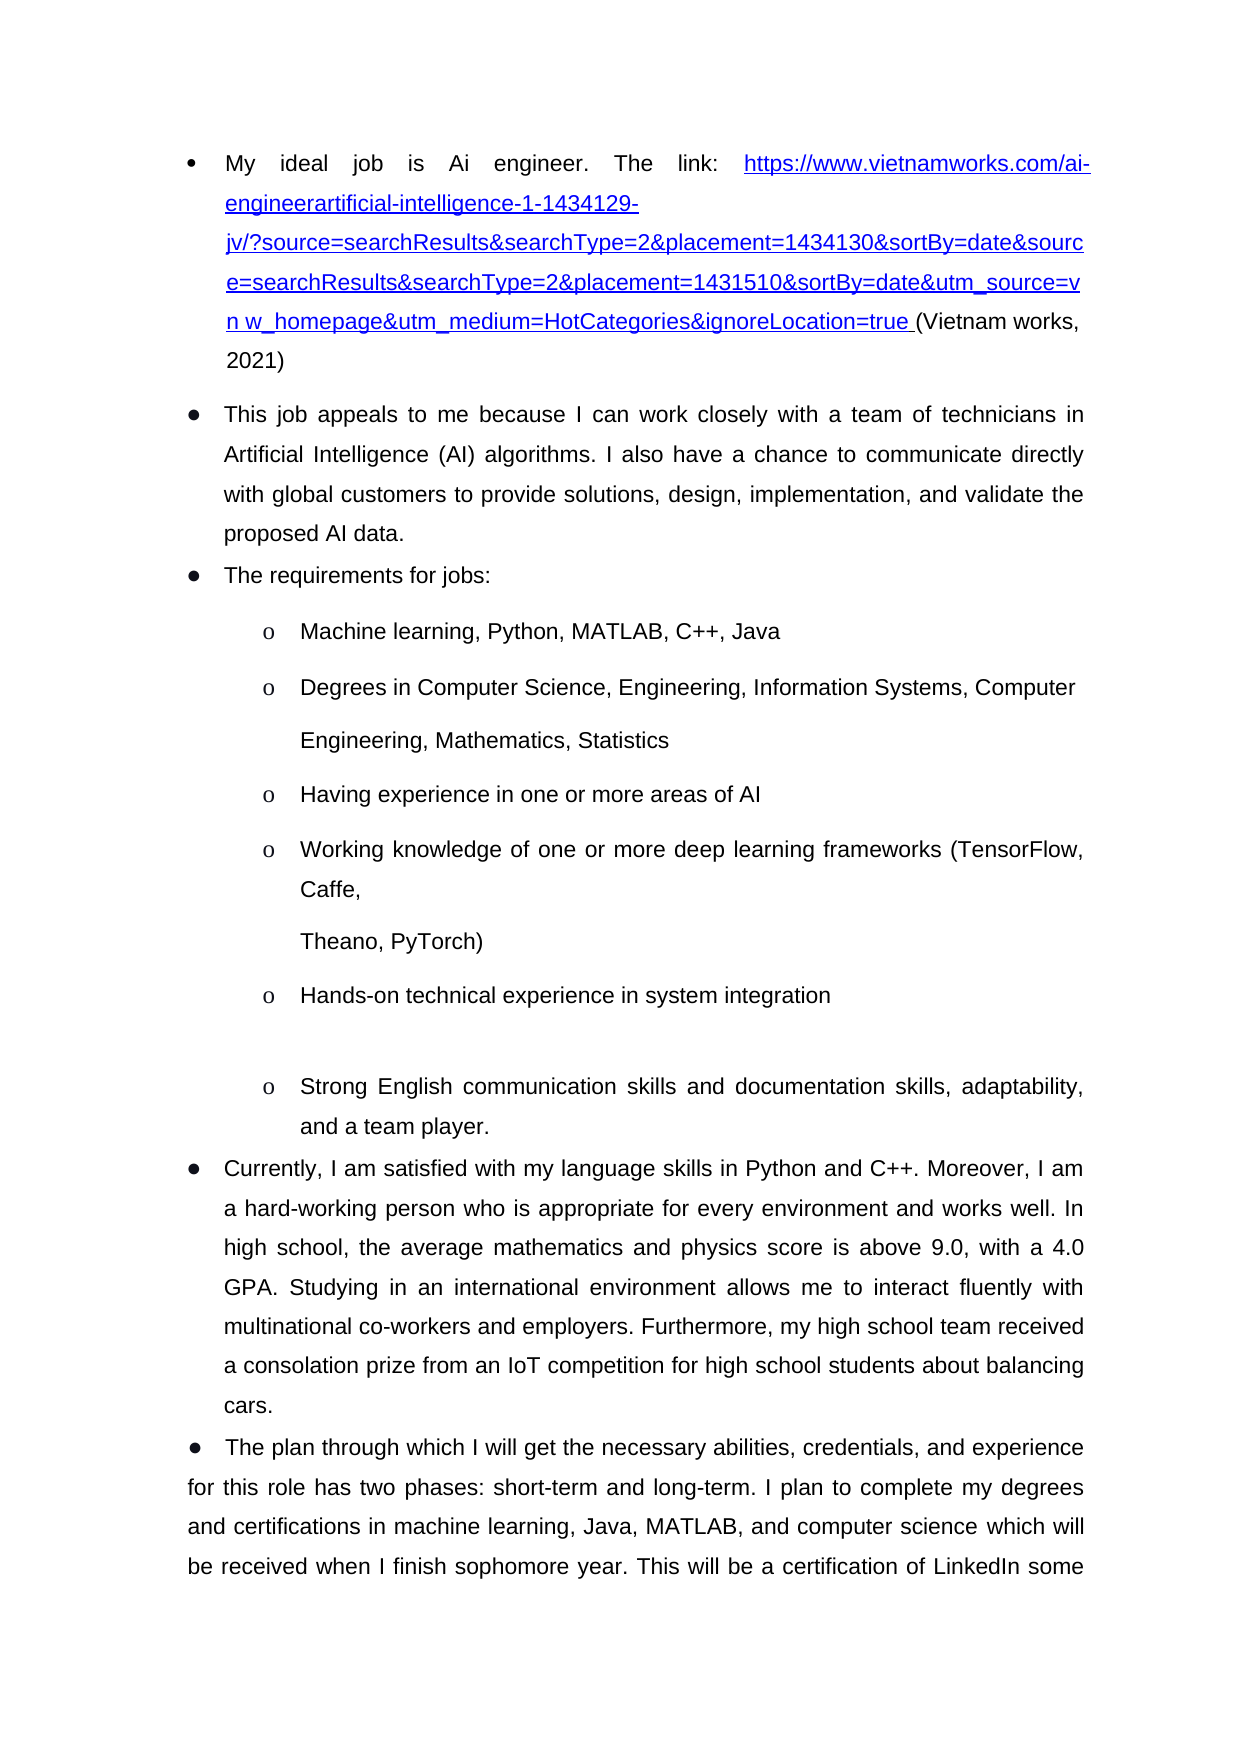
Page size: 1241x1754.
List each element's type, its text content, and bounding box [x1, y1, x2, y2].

text Engineering, Mathematics, Statistics [226, 727, 1085, 753]
list Machine learning, Python, MATLAB, C++, Java [262, 616, 1085, 644]
list Degrees in Computer Science, Engineering, Information Systems, Computer [262, 672, 1085, 700]
list The requirements for jobs: [186, 560, 1085, 589]
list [187, 1432, 1085, 1579]
list Having experience in one or more areas of AI [262, 779, 1085, 807]
text 2021) [226, 347, 1090, 374]
text Theano, PyTorch) [226, 928, 1085, 954]
list This job appeals to me because I can work closely with a team of technicians in Artificial Intelligence (AI) algorithms. I also have a chance to communicate directly with global customers to provide solutions, design, implementation, and validate the proposed AI data. [186, 399, 1085, 546]
text jv/?source=searchResults&searchType=2&placement=1434130&sortBy=date&sourc e=searchResults&searchType=2&placement=1431510&sortBy=date&utm_source=vn w_homepage&utm_medium=HotCategories&ignoreLocation=true (Vietnam works, [226, 229, 1090, 334]
list Strong English communication skills and documentation skills, adaptability, and a team player. [262, 1071, 1085, 1139]
list Working knowledge of one or more deep learning frameworks (TensorFlow, Caffe, [262, 834, 1085, 903]
list Hands-on technical experience in system integration [262, 980, 1085, 1009]
list Currently, I am satisfied with my language skills in Python and C++. Moreover, I am a hard-working person who is appropriate for every environment and works well. In high school, the average mathematics and physics score is above 9.0, with a 4.0 GPA. Studying in an international environment allows me to interact fluently with multinational co-workers and employers. Furthermore, my high school team received a consolation prize from an IoT competition for high school students about balancing cars. [186, 1153, 1085, 1418]
list My ideal job is Ai engineer. The link: https://www.vietnamworks.com/ai-engineerartificial-intelligence-1-1434129- [187, 150, 1090, 216]
